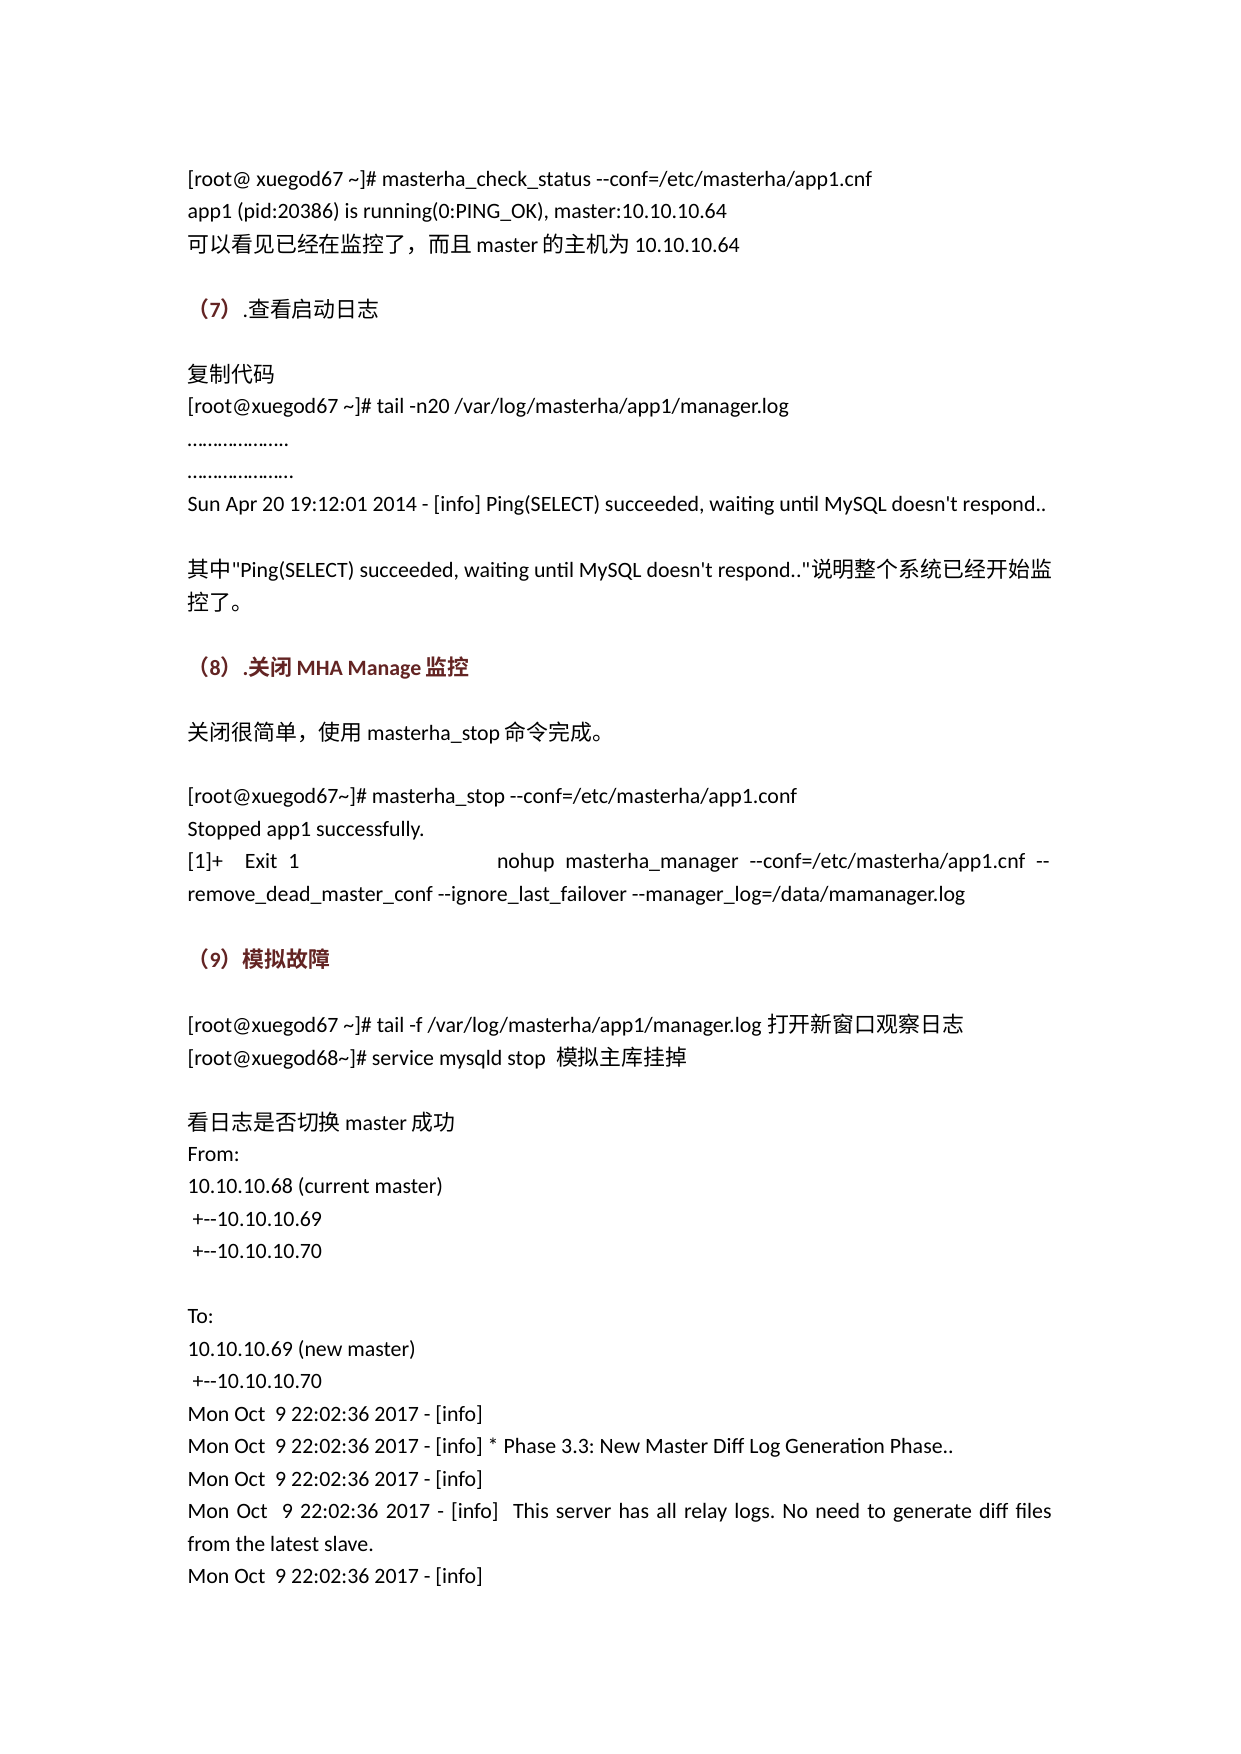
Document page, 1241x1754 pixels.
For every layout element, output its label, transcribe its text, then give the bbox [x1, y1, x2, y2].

text 看日志是否切换master成功 [187, 1104, 1053, 1137]
text 10.10.10.68 (current master) [187, 1169, 1053, 1202]
text （9）模拟故障 [187, 942, 1053, 974]
text Mon Oct 9 22:02:36 2017 - [info] [187, 1462, 1053, 1494]
text +--10.10.10.70 [187, 1234, 1053, 1267]
text app1 (pid:20386) is running(0:PING_OK), master:10.10.10.64 [187, 194, 1053, 227]
text Stopped app1 successfully. [187, 812, 1053, 844]
text [root@xuegod67~]# masterha_stop --conf=/etc/masterha/app1.conf [187, 779, 1053, 812]
text Sun Apr 20 19:12:01 2014 - [info] Ping(SELECT) succeeded, waiting until MySQL doesn't respond.. [187, 487, 1053, 519]
text Mon Oct 9 22:02:36 2017 - [info] * Phase 3.3: New Master Diff Log Generation Phase.. [187, 1429, 1053, 1462]
text [root@xuegod67 ~]# tail -f /var/log/masterha/app1/manager.log 打开新窗口观察日志 [187, 1007, 1053, 1039]
text ………………… [187, 454, 1053, 487]
text To: [187, 1299, 1053, 1332]
text [1]+ Exit 1 nohup masterha_manager --conf=/etc/masterha/app1.cnf --remove_dead_master_conf --ignore_last_failover --manager_log=/data/mamanager.log [187, 844, 1053, 909]
text ……………….. [187, 422, 1053, 454]
text Mon Oct 9 22:02:36 2017 - [info] [187, 1559, 1053, 1592]
text Mon Oct 9 22:02:36 2017 - [info] [187, 1397, 1053, 1429]
text [root@ xuegod67 ~]# masterha_check_status --conf=/etc/masterha/app1.cnf [187, 162, 1053, 194]
text Mon Oct 9 22:02:36 2017 - [info] This server has all relay logs. No need to generate diff files from the latest slave. [187, 1494, 1053, 1559]
text 可以看见已经在监控了，而且master的主机为10.10.10.64 [187, 227, 1053, 259]
text [root@xuegod68~]# service mysqld stop 模拟主库挂掉 [187, 1039, 1053, 1072]
text （8）.关闭MHA Manage监控 [187, 649, 1053, 682]
text From: [187, 1137, 1053, 1169]
text （7）.查看启动日志 [187, 292, 1053, 324]
text 其中"Ping(SELECT) succeeded, waiting until MySQL doesn't respond.."说明整个系统已经开始监控了。 [187, 552, 1053, 617]
text 10.10.10.69 (new master) [187, 1332, 1053, 1364]
text 关闭很简单，使用masterha_stop命令完成。 [187, 714, 1053, 747]
text +--10.10.10.70 [187, 1364, 1053, 1397]
text 复制代码 [187, 357, 1053, 389]
text [root@xuegod67 ~]# tail -n20 /var/log/masterha/app1/manager.log [187, 389, 1053, 422]
text +--10.10.10.69 [187, 1202, 1053, 1234]
